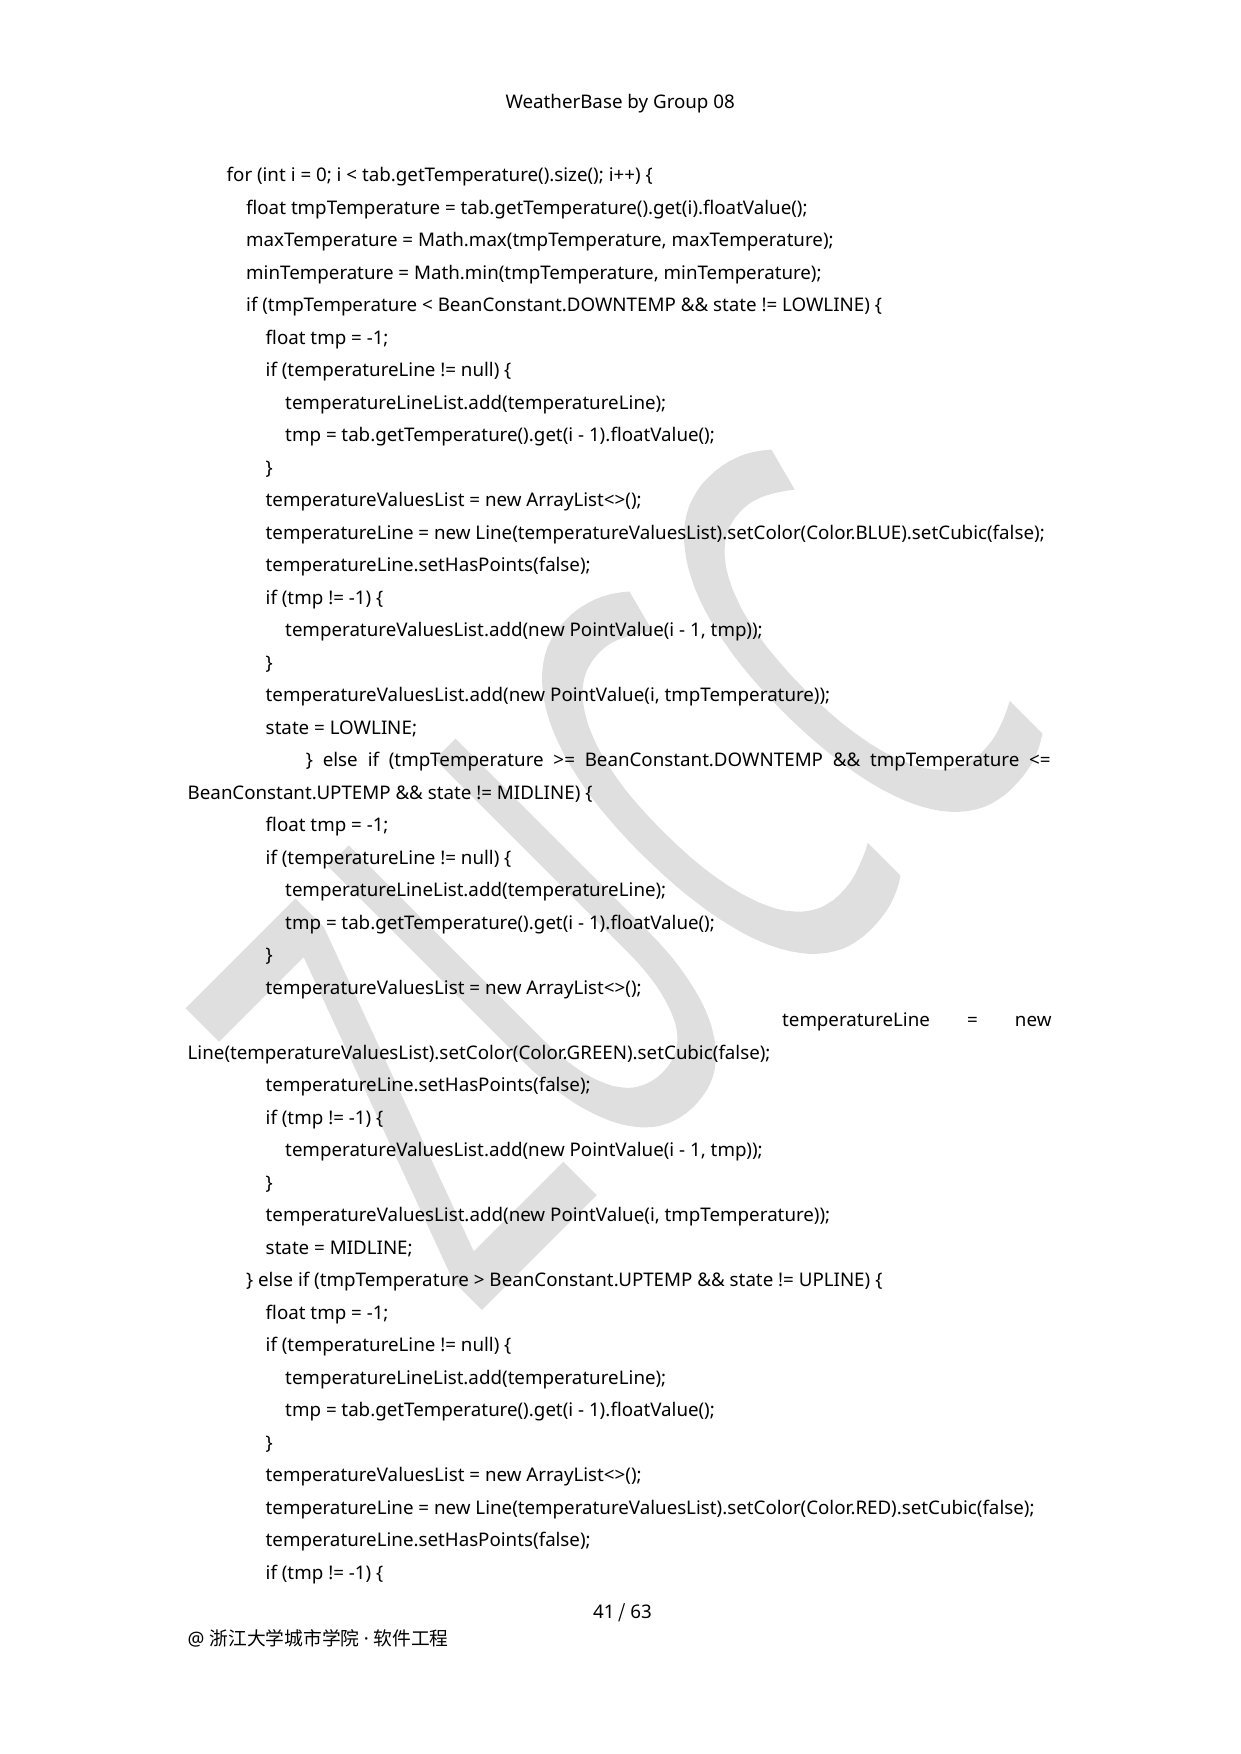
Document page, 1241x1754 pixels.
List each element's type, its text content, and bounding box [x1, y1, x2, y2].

text } [187, 1166, 1053, 1198]
text if (temperatureLine != null) { [187, 1328, 1053, 1361]
text temperatureValuesList.add(new PointValue(i, tmpTemperature)); [187, 678, 1053, 711]
text } [187, 451, 1053, 483]
text temperatureLine = new Line(temperatureValuesList).setColor(Color.RED).setCubic(false); [187, 1491, 1053, 1523]
text tmp = tab.getTemperature().get(i - 1).floatValue(); [187, 906, 1053, 938]
text } [187, 646, 1053, 678]
text temperatureValuesList.add(new PointValue(i - 1, tmp)); [187, 613, 1053, 646]
text float tmp = -1; [187, 1296, 1053, 1328]
text state = LOWLINE; [187, 711, 1053, 743]
text temperatureLineList.add(temperatureLine); [187, 873, 1053, 906]
text if (tmp != -1) { [187, 1101, 1053, 1133]
text } else if (tmpTemperature > BeanConstant.UPTEMP && state != UPLINE) { [187, 1263, 1053, 1296]
text temperatureValuesList.add(new PointValue(i - 1, tmp)); [187, 1133, 1053, 1166]
text temperatureValuesList = new ArrayList<>(); [187, 483, 1053, 516]
text float tmp = -1; [187, 808, 1053, 841]
text for (int i = 0; i < tab.getTemperature().size(); i++) { [187, 158, 1053, 191]
text temperatureLine = new Line(temperatureValuesList).setColor(Color.GREEN).setCubic(false); [187, 1003, 1053, 1068]
text temperatureValuesList.add(new PointValue(i, tmpTemperature)); [187, 1198, 1053, 1231]
text if (tmpTemperature < BeanConstant.DOWNTEMP && state != LOWLINE) { [187, 288, 1053, 321]
text temperatureLine.setHasPoints(false); [187, 548, 1053, 581]
text temperatureValuesList = new ArrayList<>(); [187, 971, 1053, 1003]
text if (tmp != -1) { [187, 581, 1053, 613]
text temperatureLineList.add(temperatureLine); [187, 386, 1053, 418]
text minTemperature = Math.min(tmpTemperature, minTemperature); [187, 256, 1053, 288]
text float tmp = -1; [187, 321, 1053, 353]
text float tmpTemperature = tab.getTemperature().get(i).floatValue(); [187, 191, 1053, 223]
text if (temperatureLine != null) { [187, 841, 1053, 873]
text if (temperatureLine != null) { [187, 353, 1053, 386]
text temperatureLine.setHasPoints(false); [187, 1523, 1053, 1556]
text } [187, 1426, 1053, 1458]
text if (tmp != -1) { [187, 1556, 1053, 1588]
text maxTemperature = Math.max(tmpTemperature, maxTemperature); [187, 223, 1053, 256]
text temperatureLineList.add(temperatureLine); [187, 1361, 1053, 1393]
text } [187, 938, 1053, 971]
text tmp = tab.getTemperature().get(i - 1).floatValue(); [187, 418, 1053, 451]
text } else if (tmpTemperature >= BeanConstant.DOWNTEMP && tmpTemperature <= BeanConstant.UPTEMP && state != MIDLINE) { [187, 743, 1053, 808]
text state = MIDLINE; [187, 1231, 1053, 1263]
text temperatureLine.setHasPoints(false); [187, 1068, 1053, 1101]
text temperatureLine = new Line(temperatureValuesList).setColor(Color.BLUE).setCubic(false); [187, 516, 1053, 548]
text temperatureValuesList = new ArrayList<>(); [187, 1458, 1053, 1491]
text tmp = tab.getTemperature().get(i - 1).floatValue(); [187, 1393, 1053, 1426]
